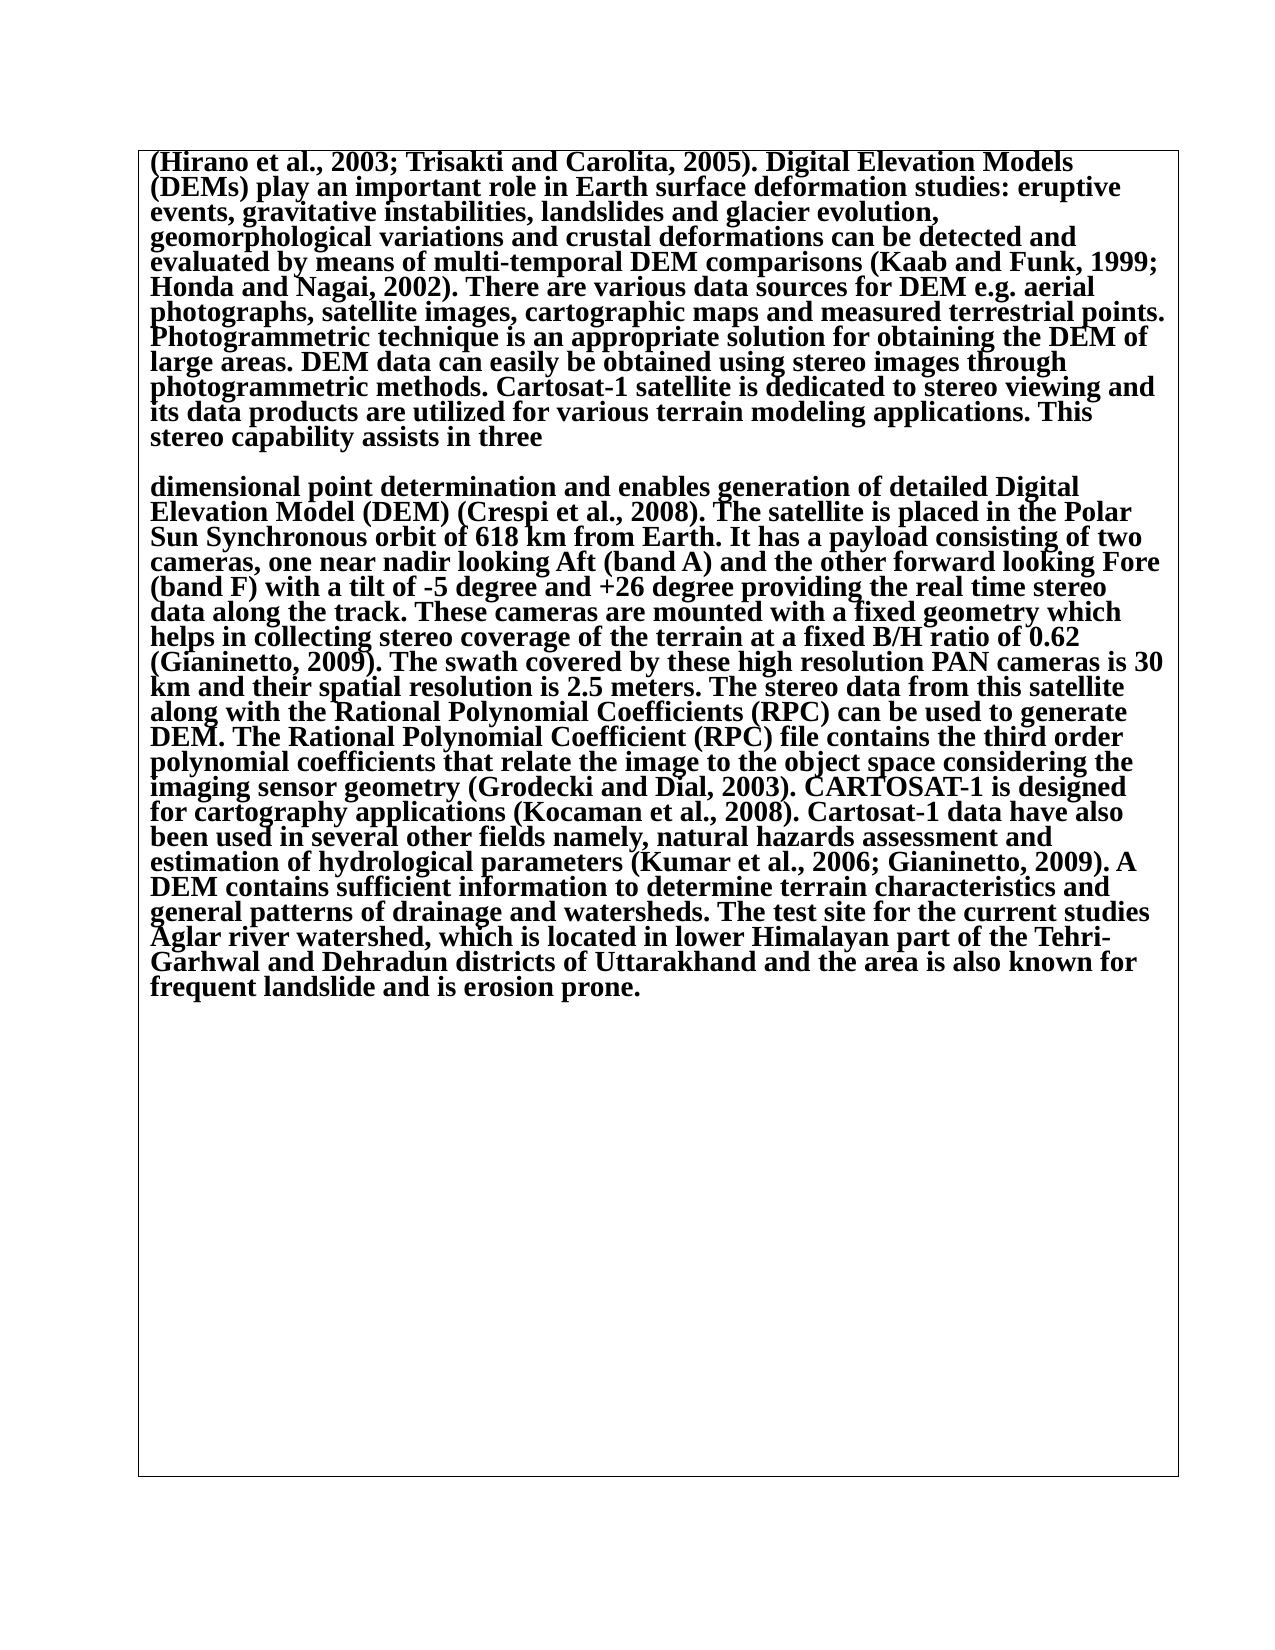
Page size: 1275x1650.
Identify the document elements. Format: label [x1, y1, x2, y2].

table_cell [139, 151, 1178, 1476]
